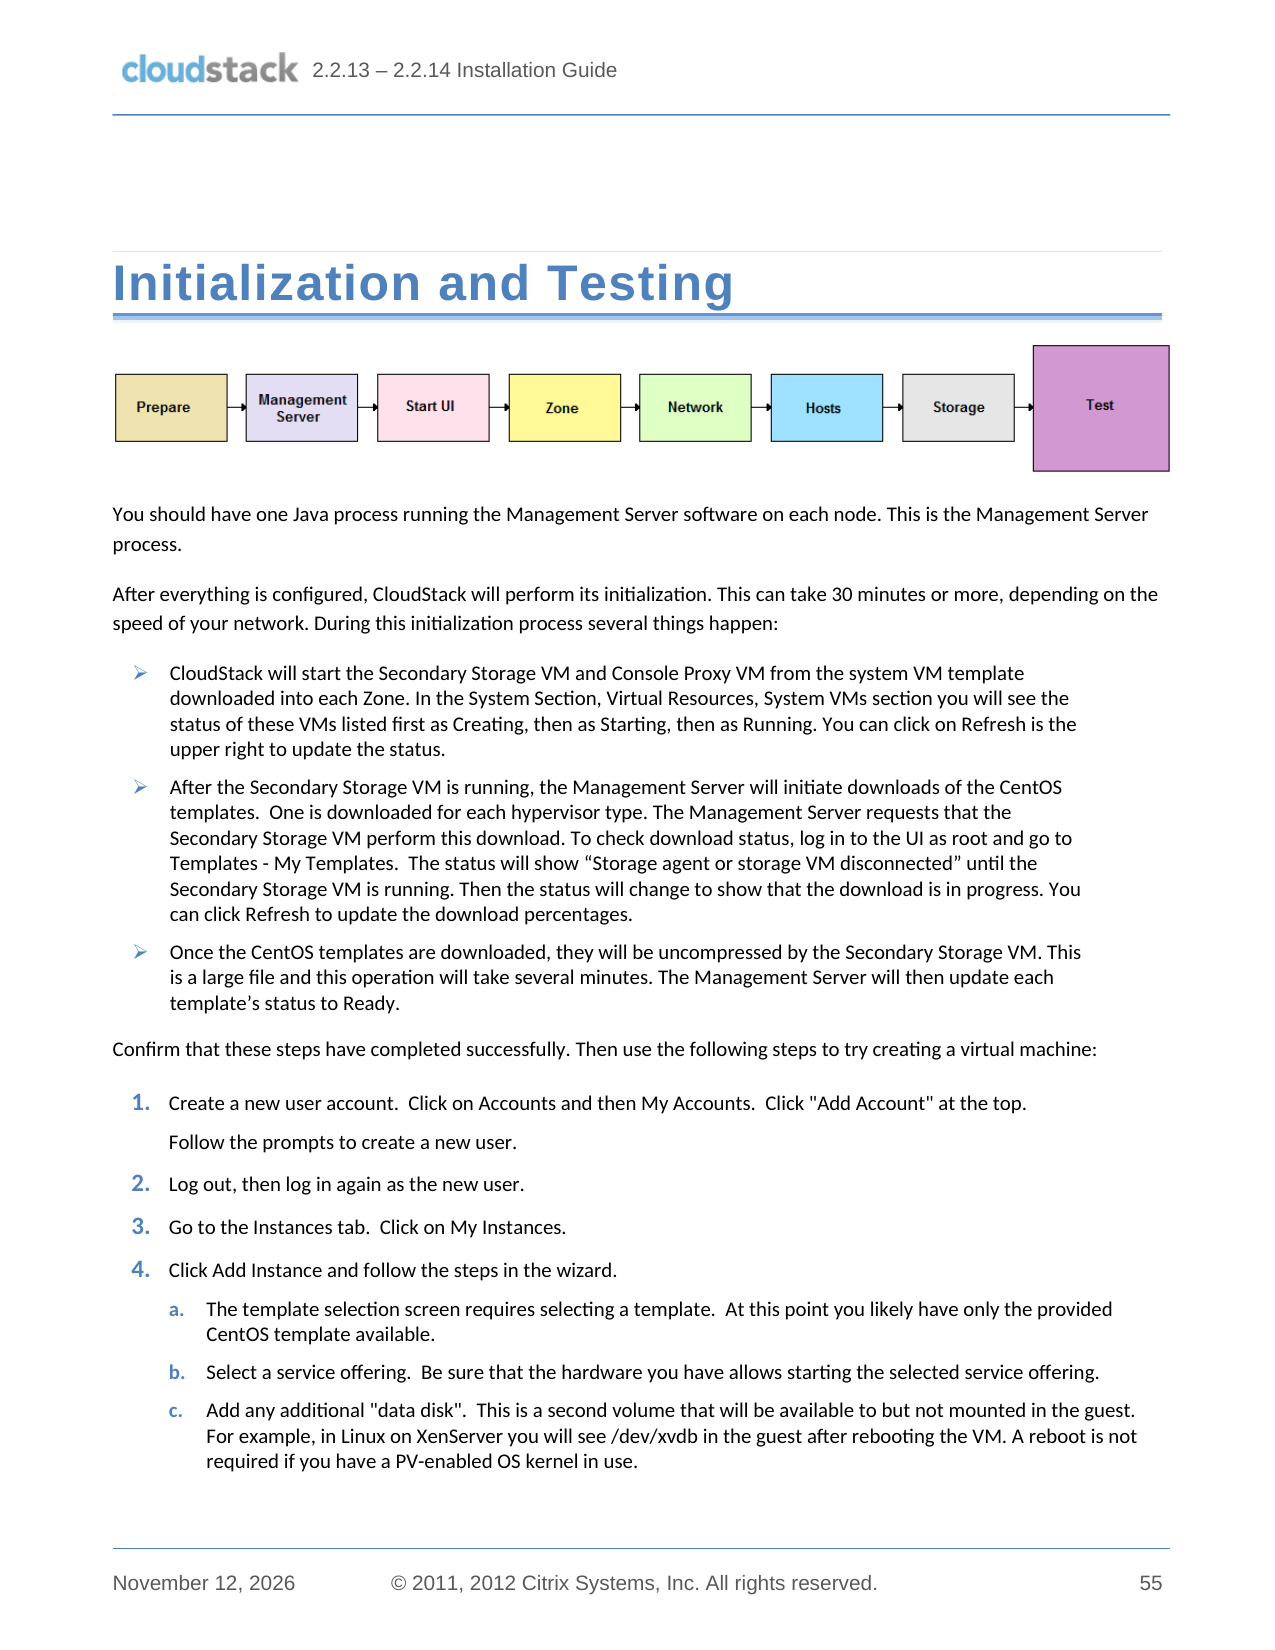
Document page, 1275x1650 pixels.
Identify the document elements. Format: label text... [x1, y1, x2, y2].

text After everything is configured, CloudStack will perform its initialization. This can take 30 minutes or more, depending on the speed of your network. During this initialization process several things happen: [112, 581, 1162, 635]
list Once the CentOS templates are downloaded, they will be uncompressed by the Secondary Storage VM. This is a large file and this operation will take several minutes. The Management Server will then update each template’s status to Ready. [132, 939, 1087, 1015]
text Confirm that these steps have completed successfully. Then use the following steps to try creating a virtual machine: [112, 1036, 1162, 1062]
list CloudStack will start the Secondary Storage VM and Console Proxy VM from the system VM template downloaded into each Zone. In the System Section, Virtual Resources, System VMs section you will see the status of these VMs listed first as Creating, then as Starting, then as Running. You can click on Refresh is the upper right to update the status. [132, 660, 1087, 762]
picture [112, 343, 1175, 477]
list Select a service offering. Be sure that the hardware you have allows starting the selected service offering. [169, 1359, 1162, 1385]
list Add any additional "data disk". This is a second volume that will be available to but not mounted in the guest. For example, in Linux on XenServer you will see /dev/xvdb in the guest after rebooting the VM. A reboot is not required if you have a PV-enabled OS kernel in use. [169, 1397, 1162, 1474]
subtitle Initialization and Testing [112, 252, 1162, 323]
text You should have one Java process running the Management Server software on each node. This is the Management Server process. [112, 502, 1162, 556]
list Log out, then log in again as the new user. [131, 1167, 1162, 1198]
list Click Add Instance and follow the steps in the wizard. [131, 1253, 1162, 1284]
list Follow the prompts to create a new user. [169, 1129, 1162, 1154]
list Go to the Instances tab. Click on My Instances. [131, 1210, 1162, 1241]
picture [112, 45, 312, 95]
list After the Secondary Storage VM is running, the Management Server will initiate downloads of the CentOS templates. One is downloaded for each hypervisor type. The Management Server requests that the Secondary Storage VM perform this download. To check download status, log in to the UI as root and go to Templates - My Templates. The status will show “Storage agent or storage VM disconnected” until the Secondary Storage VM is running. Then the status will change to show that the download is in progress. You can click Refresh to update the download percentages. [132, 774, 1087, 927]
list The template selection screen requires selecting a template. At this point you likely have only the provided CentOS template available. [169, 1296, 1162, 1347]
list Create a new user account. Click on Accounts and then My Accounts. Click "Add Account" at the top. [131, 1086, 1162, 1117]
